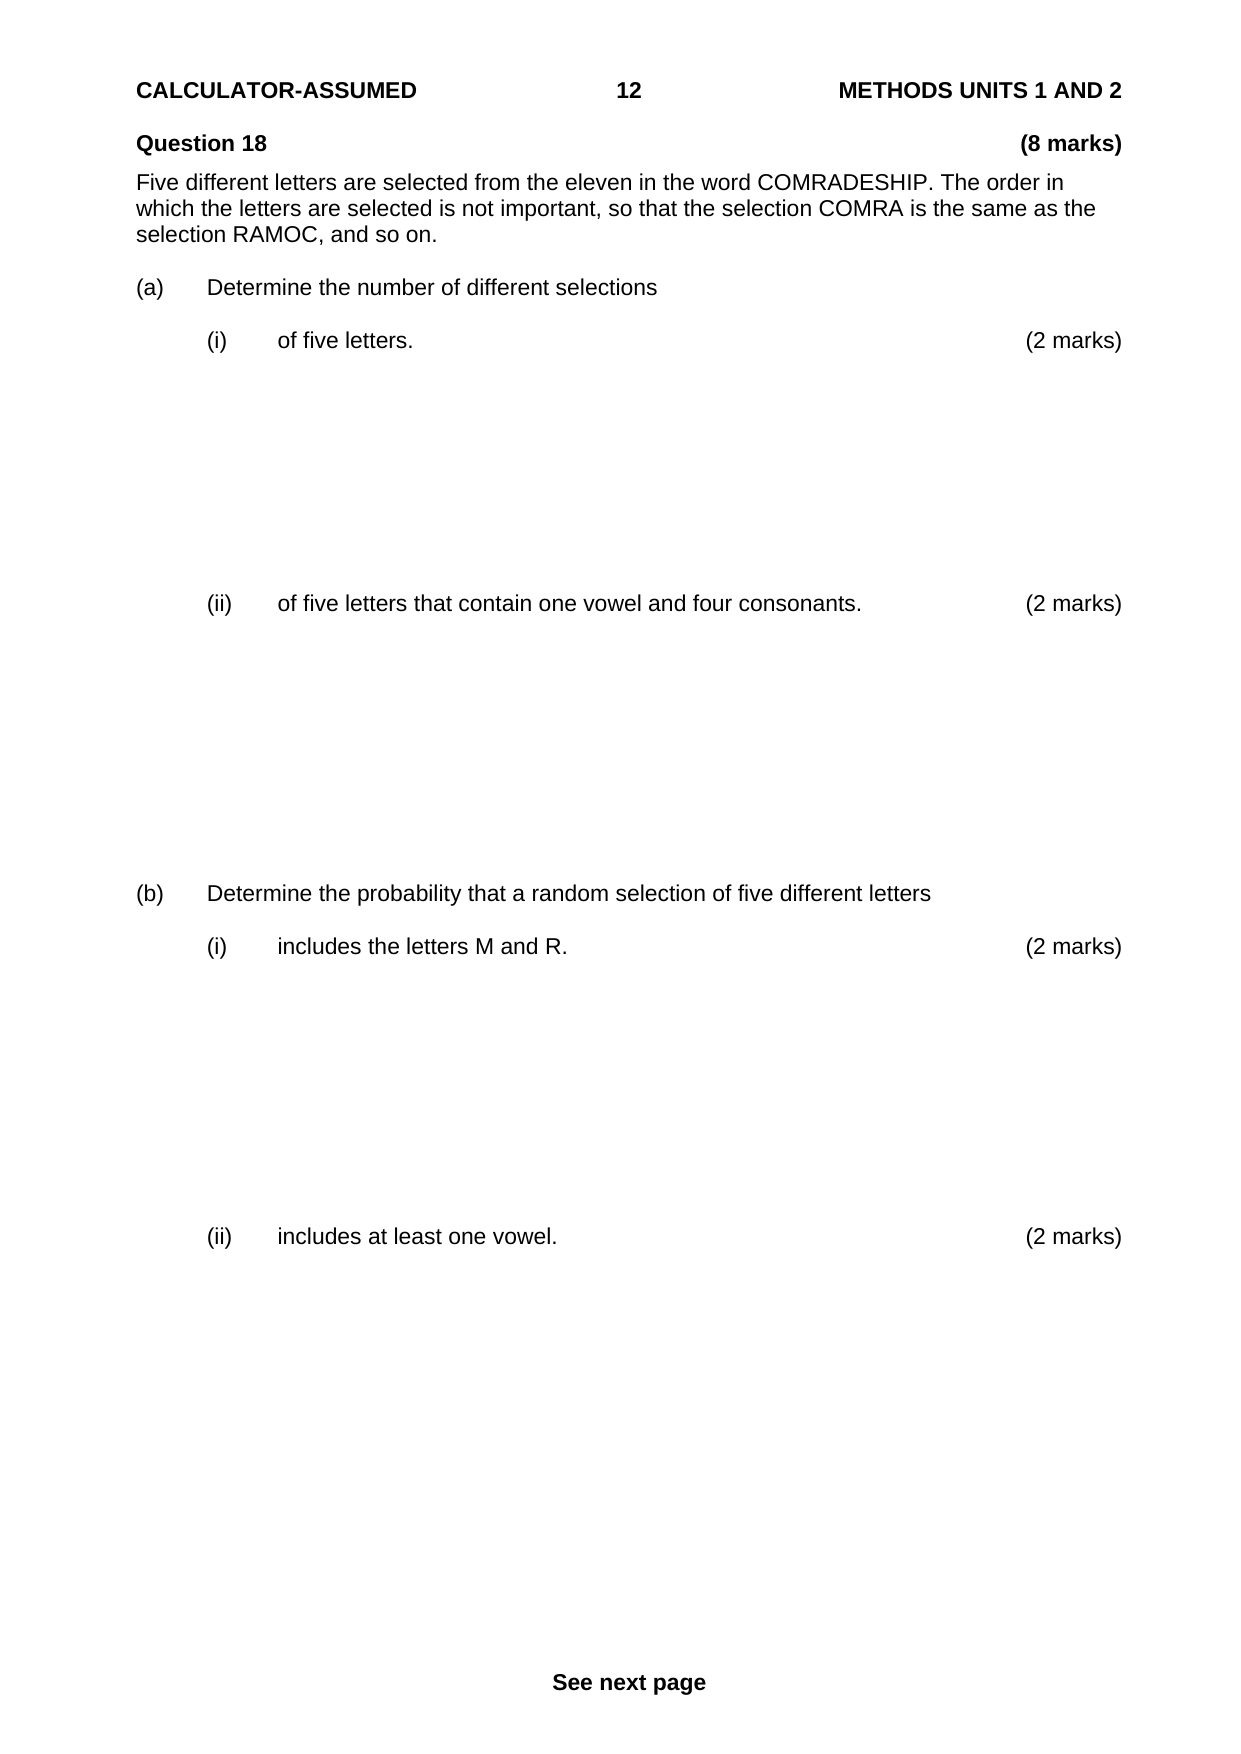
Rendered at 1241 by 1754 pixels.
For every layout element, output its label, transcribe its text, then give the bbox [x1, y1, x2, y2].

text Question 18 (8 marks) [136, 130, 1122, 156]
text (a) Determine the number of different selections [136, 274, 1122, 301]
text (i) includes the letters M and R. (2 marks) [207, 933, 1122, 959]
text (b) Determine the probability that a random selection of five different letters [136, 880, 1122, 907]
text Five different letters are selected from the eleven in the word COMRADESHIP. The order in which the letters are selected is not important, so that the selection COMRA is the same as the selection RAMOC, and so on. [136, 169, 1122, 248]
text (i) of five letters. (2 marks) [207, 327, 1122, 353]
text (ii) includes at least one vowel. (2 marks) [207, 1223, 1122, 1249]
text (ii) of five letters that contain one vowel and four consonants. (2 marks) [207, 590, 1122, 617]
